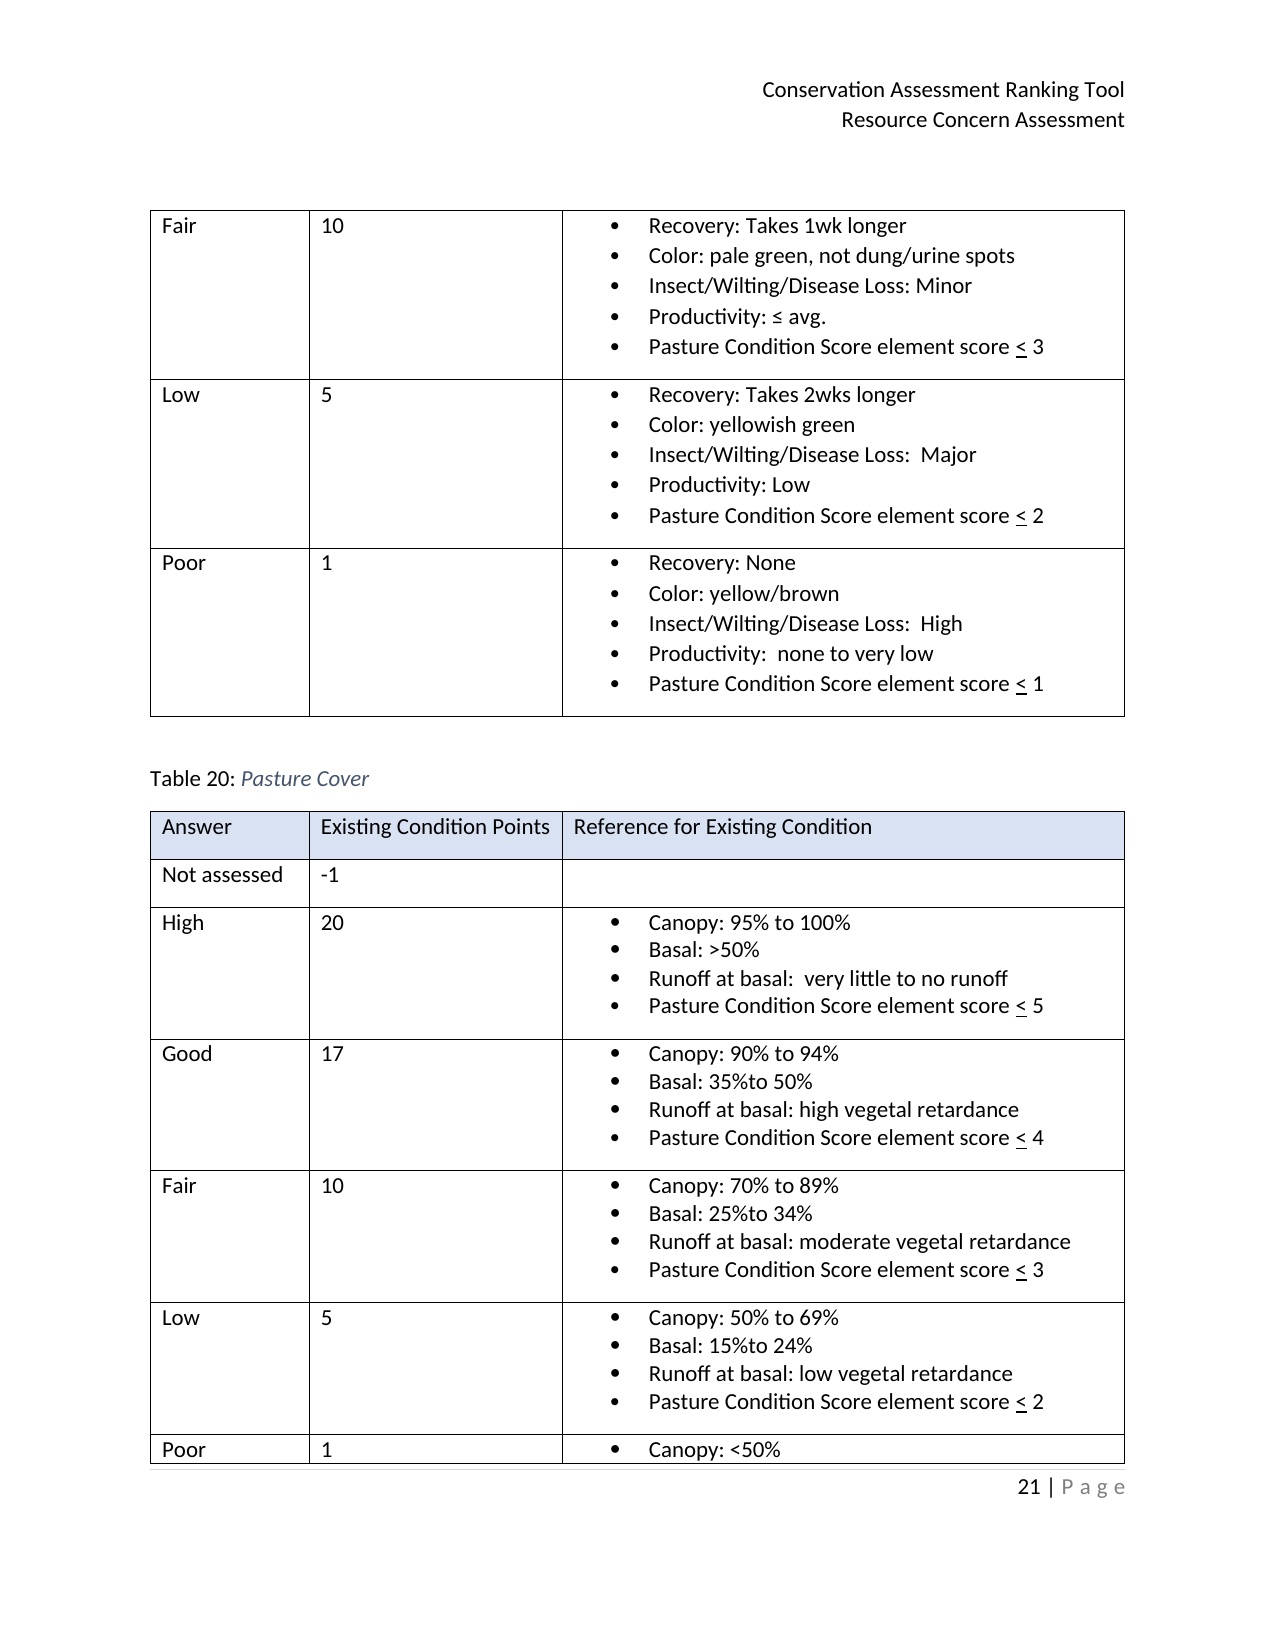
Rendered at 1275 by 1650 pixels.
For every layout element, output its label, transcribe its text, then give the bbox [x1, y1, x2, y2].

table_cell -1 [310, 860, 562, 907]
table_cell 10 [310, 1171, 562, 1302]
table_cell 20 [310, 908, 562, 1038]
table_cell Poor [151, 1435, 309, 1463]
table_cell Not assessed [151, 860, 309, 907]
table_cell Poor [151, 549, 309, 716]
table_cell Canopy: 70% to 89% Basal: 25%to 34% Runoff at basal: moderate vegetal retardance Pasture Condition Score element score < 3 [563, 1171, 1124, 1302]
table_header Answer [151, 812, 309, 859]
table_cell 1 [310, 1435, 562, 1463]
table_cell Fair [151, 1171, 309, 1302]
table_cell Low [151, 380, 309, 547]
table_header Reference for Existing Condition [563, 812, 1124, 859]
table_cell 10 [310, 211, 562, 379]
table_cell [563, 860, 1124, 907]
table_cell 1 [310, 549, 562, 716]
table_cell Recovery: Takes 1wk longer Color: pale green, not dung/urine spots Insect/Wilting/Disease Loss: Minor Productivity: ≤ avg. Pasture Condition Score element score < 3 [563, 211, 1124, 379]
table_cell Good [151, 1040, 309, 1170]
table_header Existing Condition Points [310, 812, 562, 859]
table_cell 5 [310, 380, 562, 547]
table_cell Canopy: 50% to 69% Basal: 15%to 24% Runoff at basal: low vegetal retardance Pasture Condition Score element score < 2 [563, 1303, 1124, 1434]
table_cell Low [151, 1303, 309, 1434]
table_cell Canopy: 90% to 94% Basal: 35%to 50% Runoff at basal: high vegetal retardance Pasture Condition Score element score < 4 [563, 1040, 1124, 1170]
table_cell High [151, 908, 309, 1038]
table_cell Recovery: None Color: yellow/brown Insect/Wilting/Disease Loss: High Productivity: none to very low Pasture Condition Score element score < 1 [563, 549, 1124, 716]
table_cell Canopy: 95% to 100% Basal: >50% Runoff at basal: very little to no runoff Pasture Condition Score element score < 5 [563, 908, 1124, 1038]
table_cell 17 [310, 1040, 562, 1170]
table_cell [563, 1435, 1124, 1463]
table_cell Recovery: Takes 2wks longer Color: yellowish green Insect/Wilting/Disease Loss: Major Productivity: Low Pasture Condition Score element score < 2 [563, 380, 1124, 547]
table_cell Fair [151, 211, 309, 379]
text Table 20: Pasture Cover [150, 764, 1125, 792]
table_cell 5 [310, 1303, 562, 1434]
